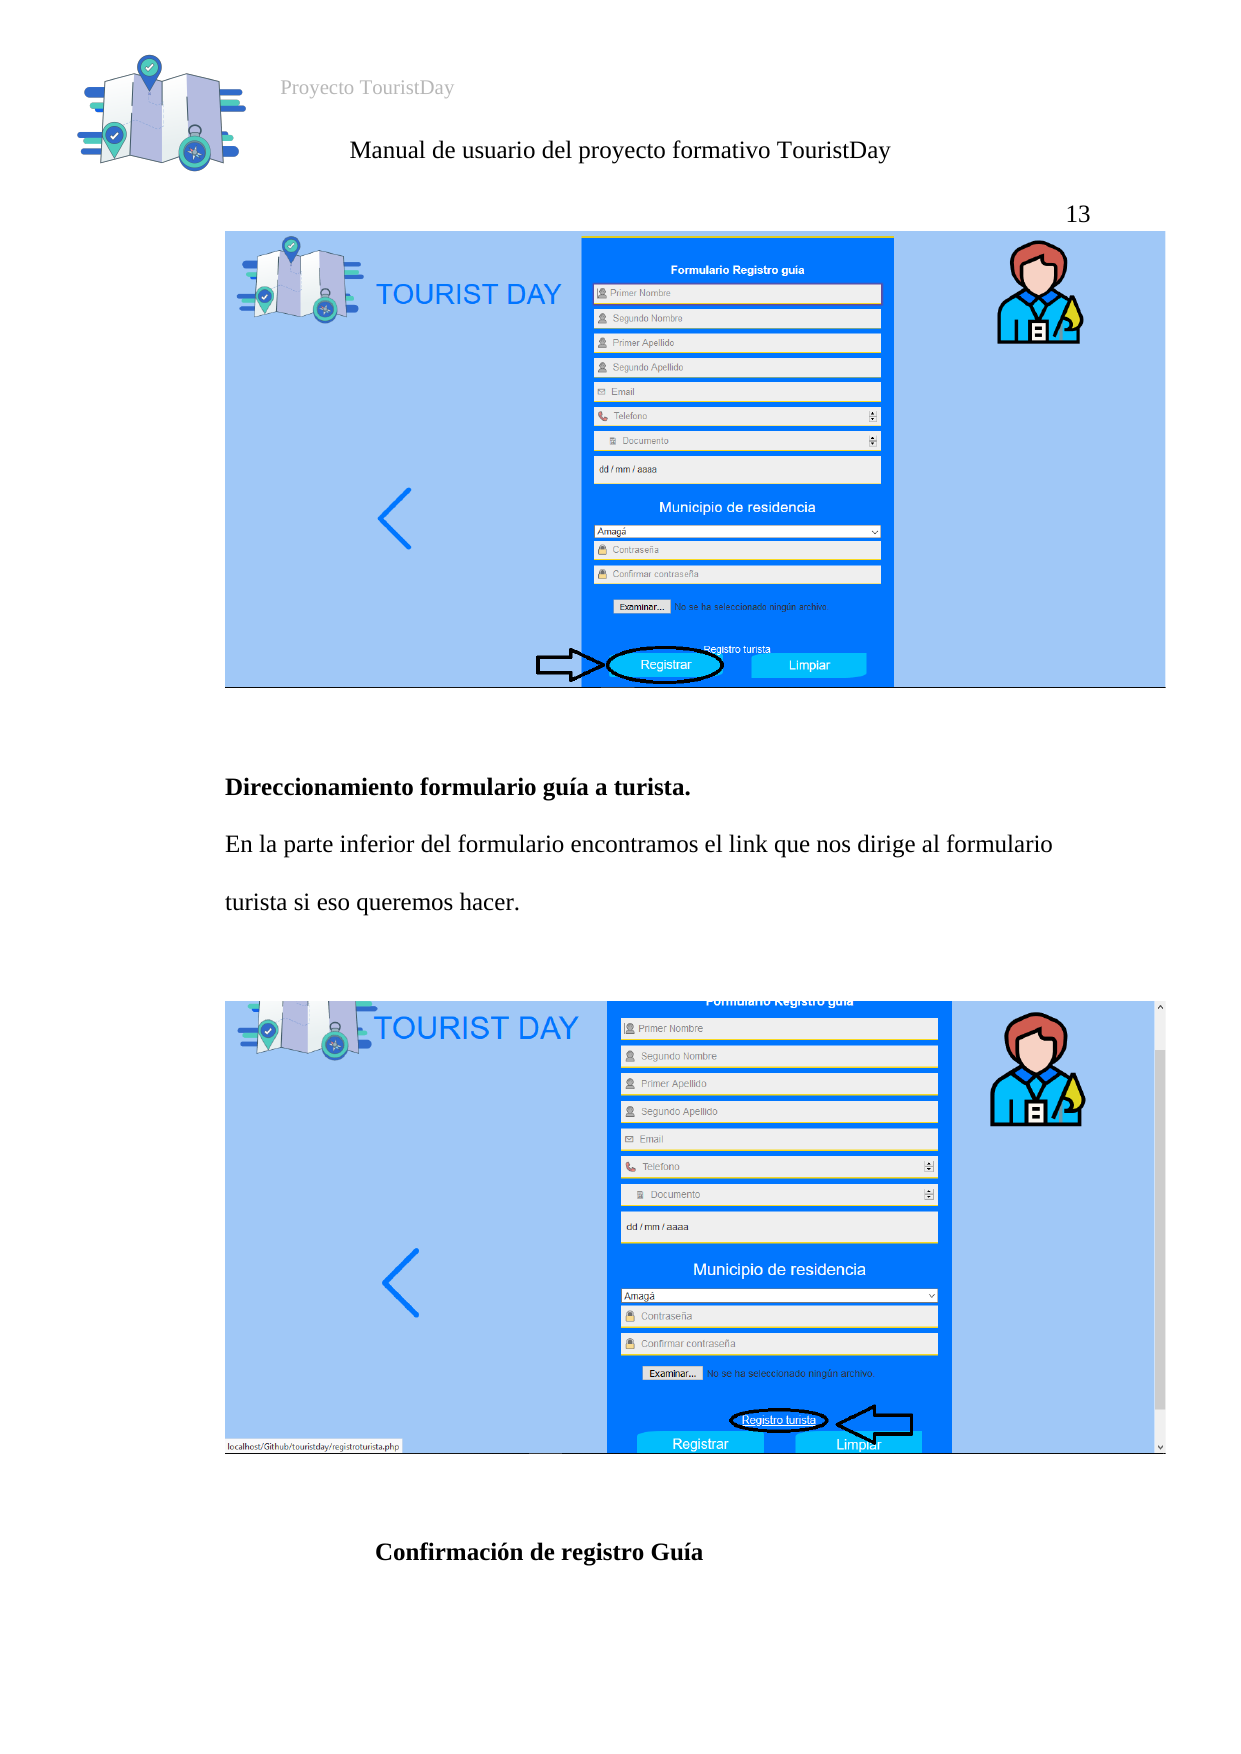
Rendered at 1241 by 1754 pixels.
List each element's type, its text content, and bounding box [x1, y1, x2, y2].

text Direccionamiento formulario guía a turista. [225, 772, 1090, 800]
text En la parte inferior del formulario encontramos el link que nos dirige al formulario turista si eso queremos hacer. [225, 829, 1090, 915]
picture [62, 46, 261, 180]
picture [225, 1001, 1166, 1454]
picture [225, 231, 1166, 688]
text Confirmación de registro Guía [375, 1537, 1090, 1566]
